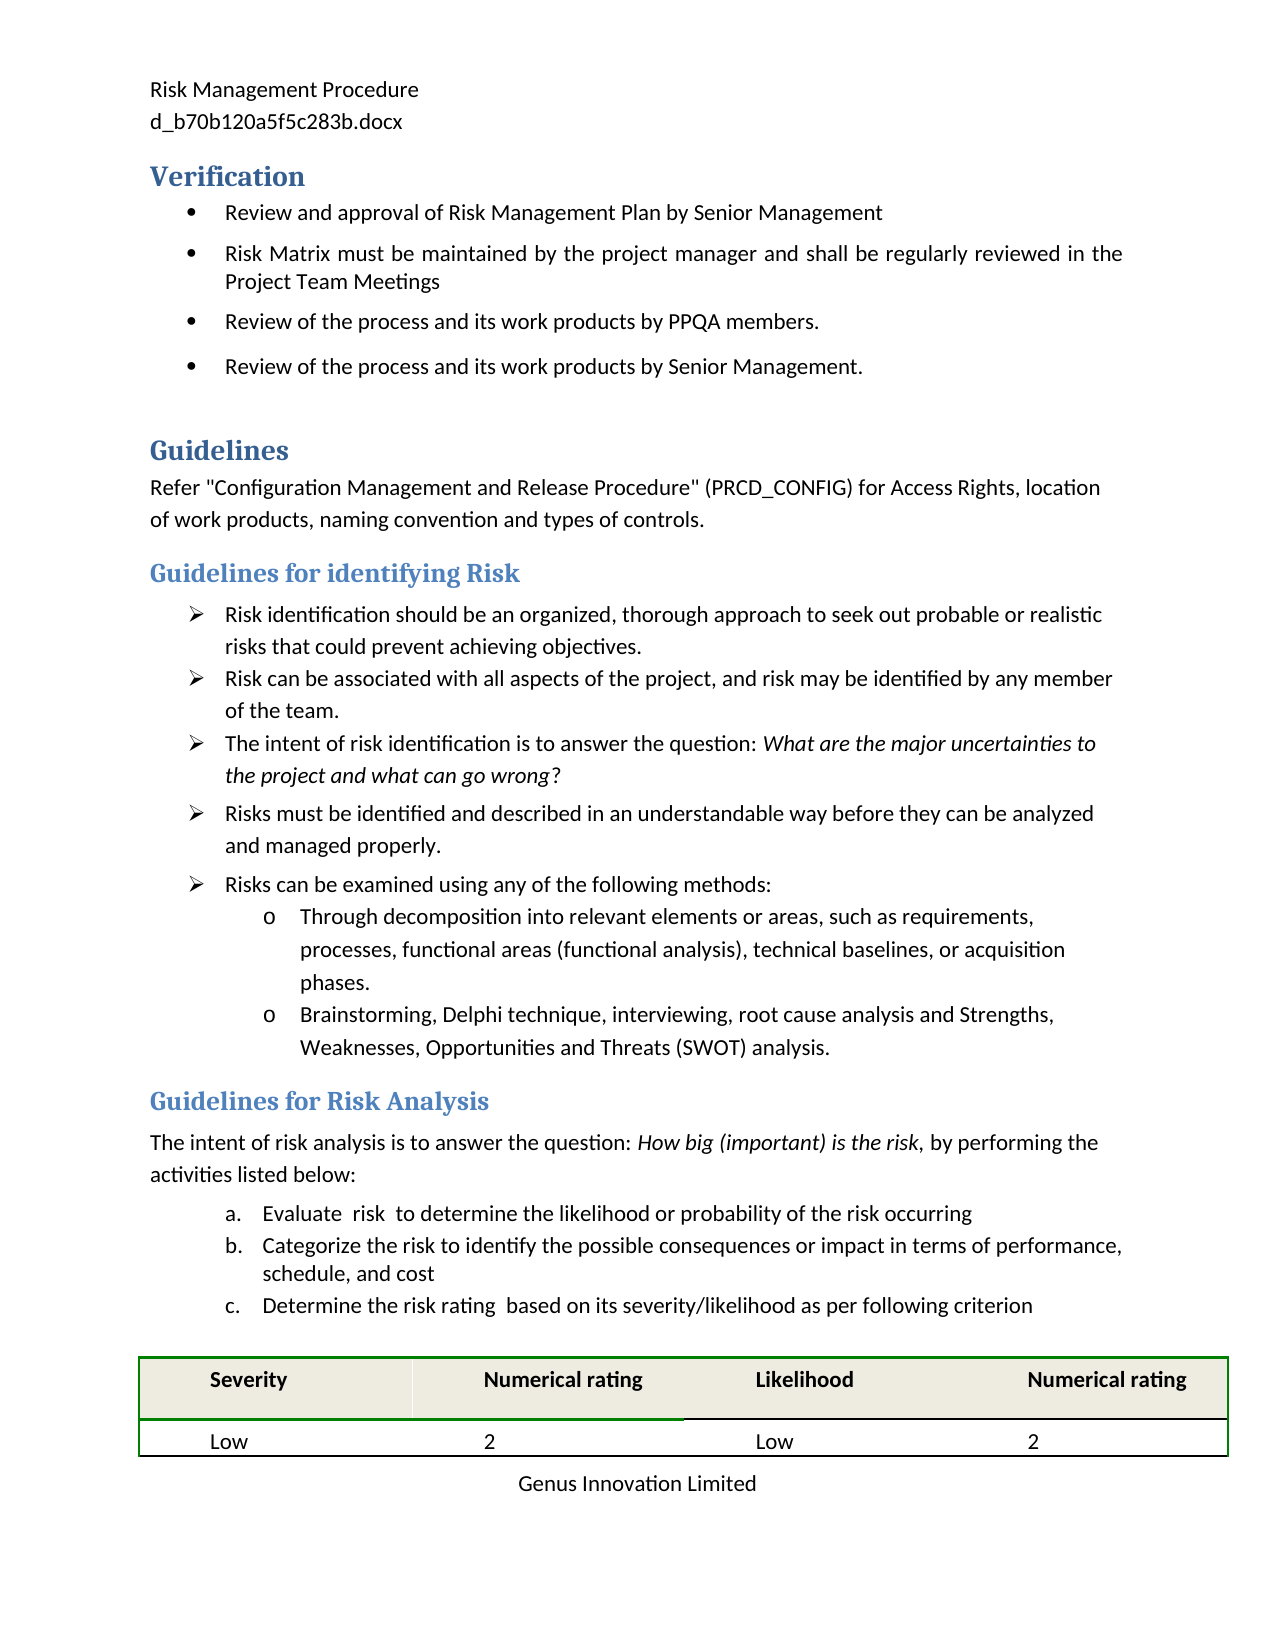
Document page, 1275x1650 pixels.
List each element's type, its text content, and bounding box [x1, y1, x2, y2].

list Review of the process and its work products by PPQA members. [187, 307, 1125, 336]
list Review of the process and its work products by Senior Management. [187, 352, 1125, 380]
list Determine the risk rating based on its severity/likelihood as per following criterion [225, 1291, 1125, 1319]
table_header Likelihood [684, 1359, 956, 1418]
list The intent of risk identification is to answer the question: What are the major uncertainties to the project and what can go wrong? [187, 729, 1125, 789]
list Risk Matrix must be maintained by the project manager and shall be regularly reviewed in the Project Team Meetings [187, 239, 1125, 295]
table_header Numerical rating [956, 1359, 1227, 1418]
list Evaluate risk to determine the likelihood or probability of the risk occurring [225, 1199, 1125, 1227]
list Risk identification should be an organized, thorough approach to seek out probable or realistic risks that could prevent achieving objectives. [187, 600, 1125, 660]
subtitle Guidelines for Risk Analysis [150, 1086, 1125, 1117]
table_cell Low [684, 1420, 956, 1455]
subtitle Guidelines [150, 434, 1125, 468]
table_header Severity [140, 1359, 412, 1418]
subtitle Guidelines for identifying Risk [150, 558, 1125, 589]
list Risks can be examined using any of the following methods: [187, 870, 1125, 898]
list Categorize the risk to identify the possible consequences or impact in terms of performance, schedule, and cost [225, 1231, 1125, 1287]
text The intent of risk analysis is to answer the question: How big (important) is the risk, by performing the activities listed below: [150, 1128, 1125, 1188]
table_cell Low [140, 1421, 412, 1455]
list Risks must be identified and described in an understandable way before they can be analyzed and managed properly. [187, 799, 1125, 860]
list Risk can be associated with all aspects of the project, and risk may be identified by any member of the team. [187, 664, 1125, 725]
list Through decomposition into relevant elements or areas, such as requirements, processes, functional areas (functional analysis), technical baselines, or acquisition phases. [262, 902, 1125, 996]
table_cell 2 [413, 1421, 684, 1455]
table_header Numerical rating [413, 1359, 684, 1418]
list Review and approval of Risk Management Plan by Senior Management [187, 198, 1125, 226]
subtitle Verification [150, 160, 1125, 193]
list Brainstorming, Delphi technique, interviewing, root cause analysis and Strengths, Weaknesses, Opportunities and Threats (SWOT) analysis. [262, 1000, 1125, 1061]
text Refer "Configuration Management and Release Procedure" (PRCD_CONFIG) for Access Rights, location of work products, naming convention and types of controls. [150, 473, 1125, 533]
table_cell 2 [956, 1420, 1227, 1455]
